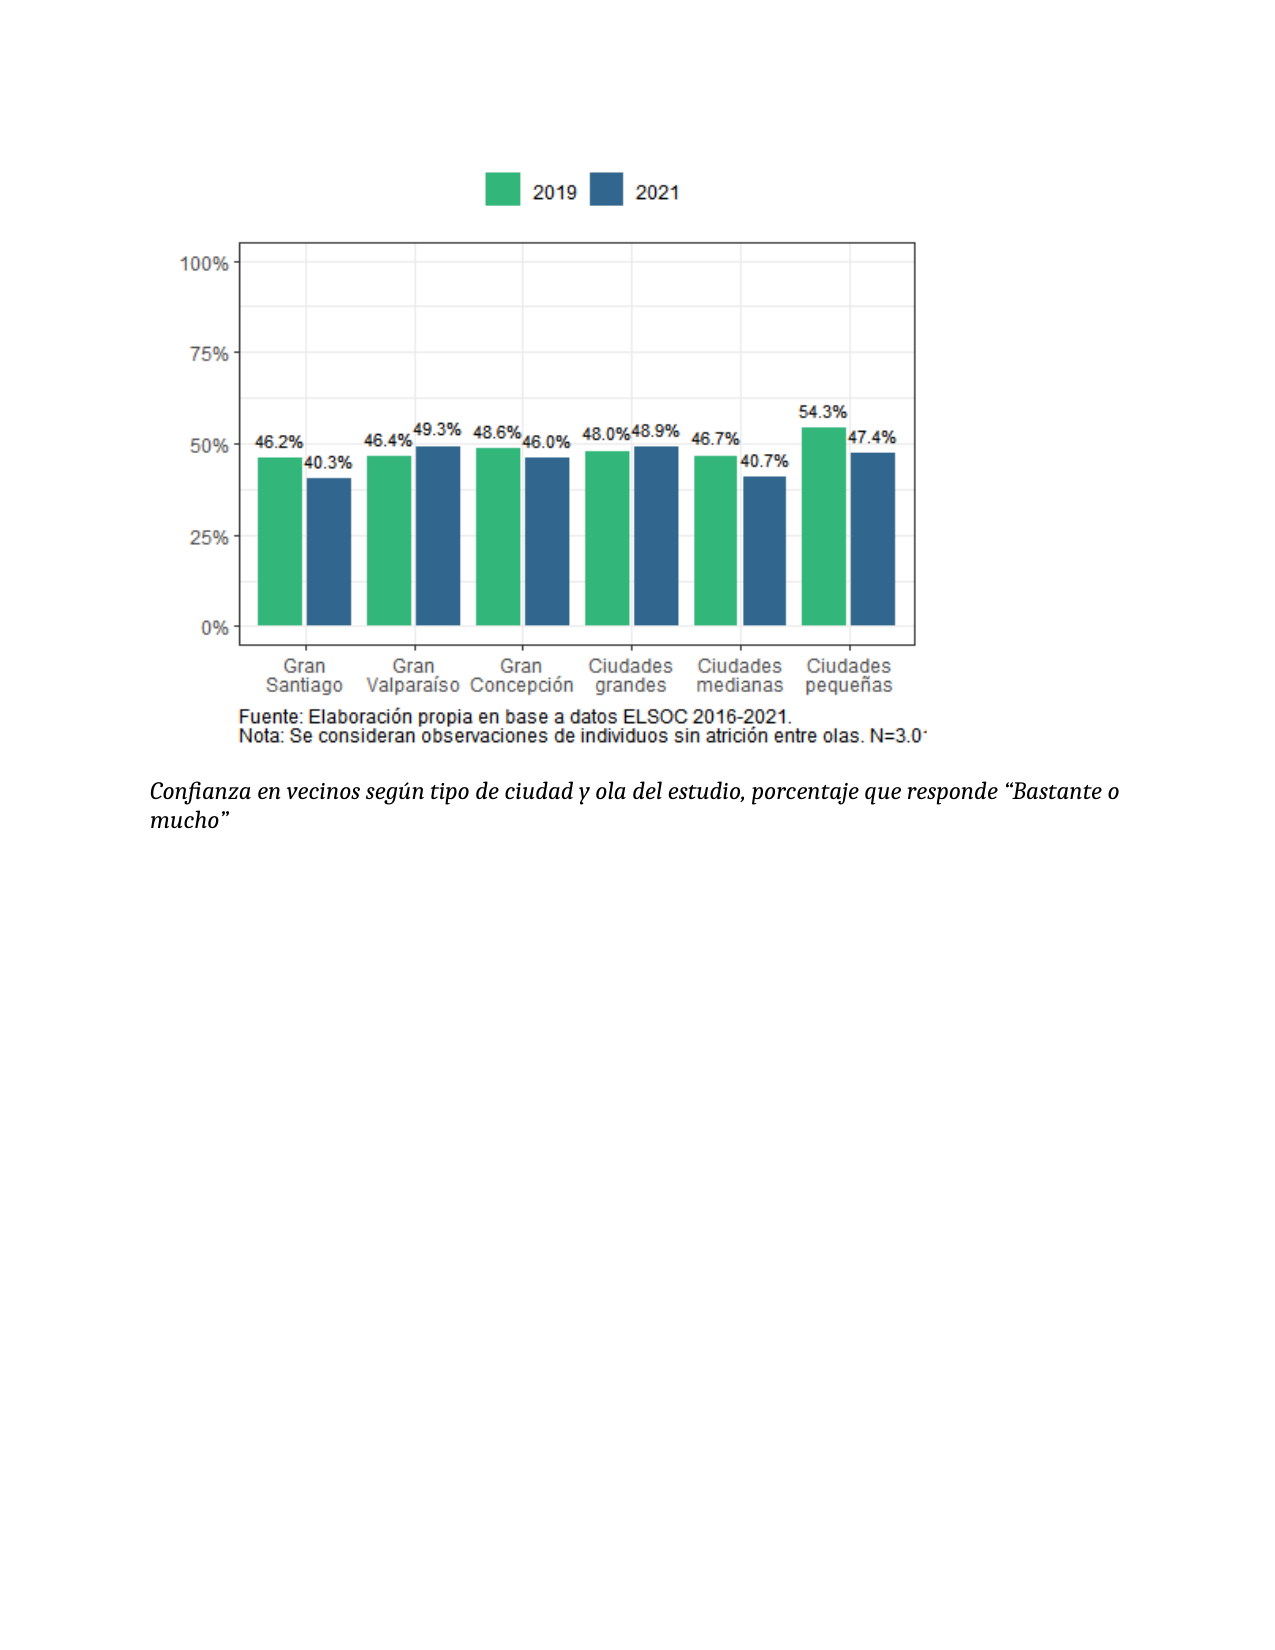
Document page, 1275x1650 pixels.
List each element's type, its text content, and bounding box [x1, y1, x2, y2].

picture [168, 150, 927, 757]
text Confianza en vecinos según tipo de ciudad y ola del estudio, porcentaje que responde “Bastante o mucho” [150, 777, 1125, 835]
